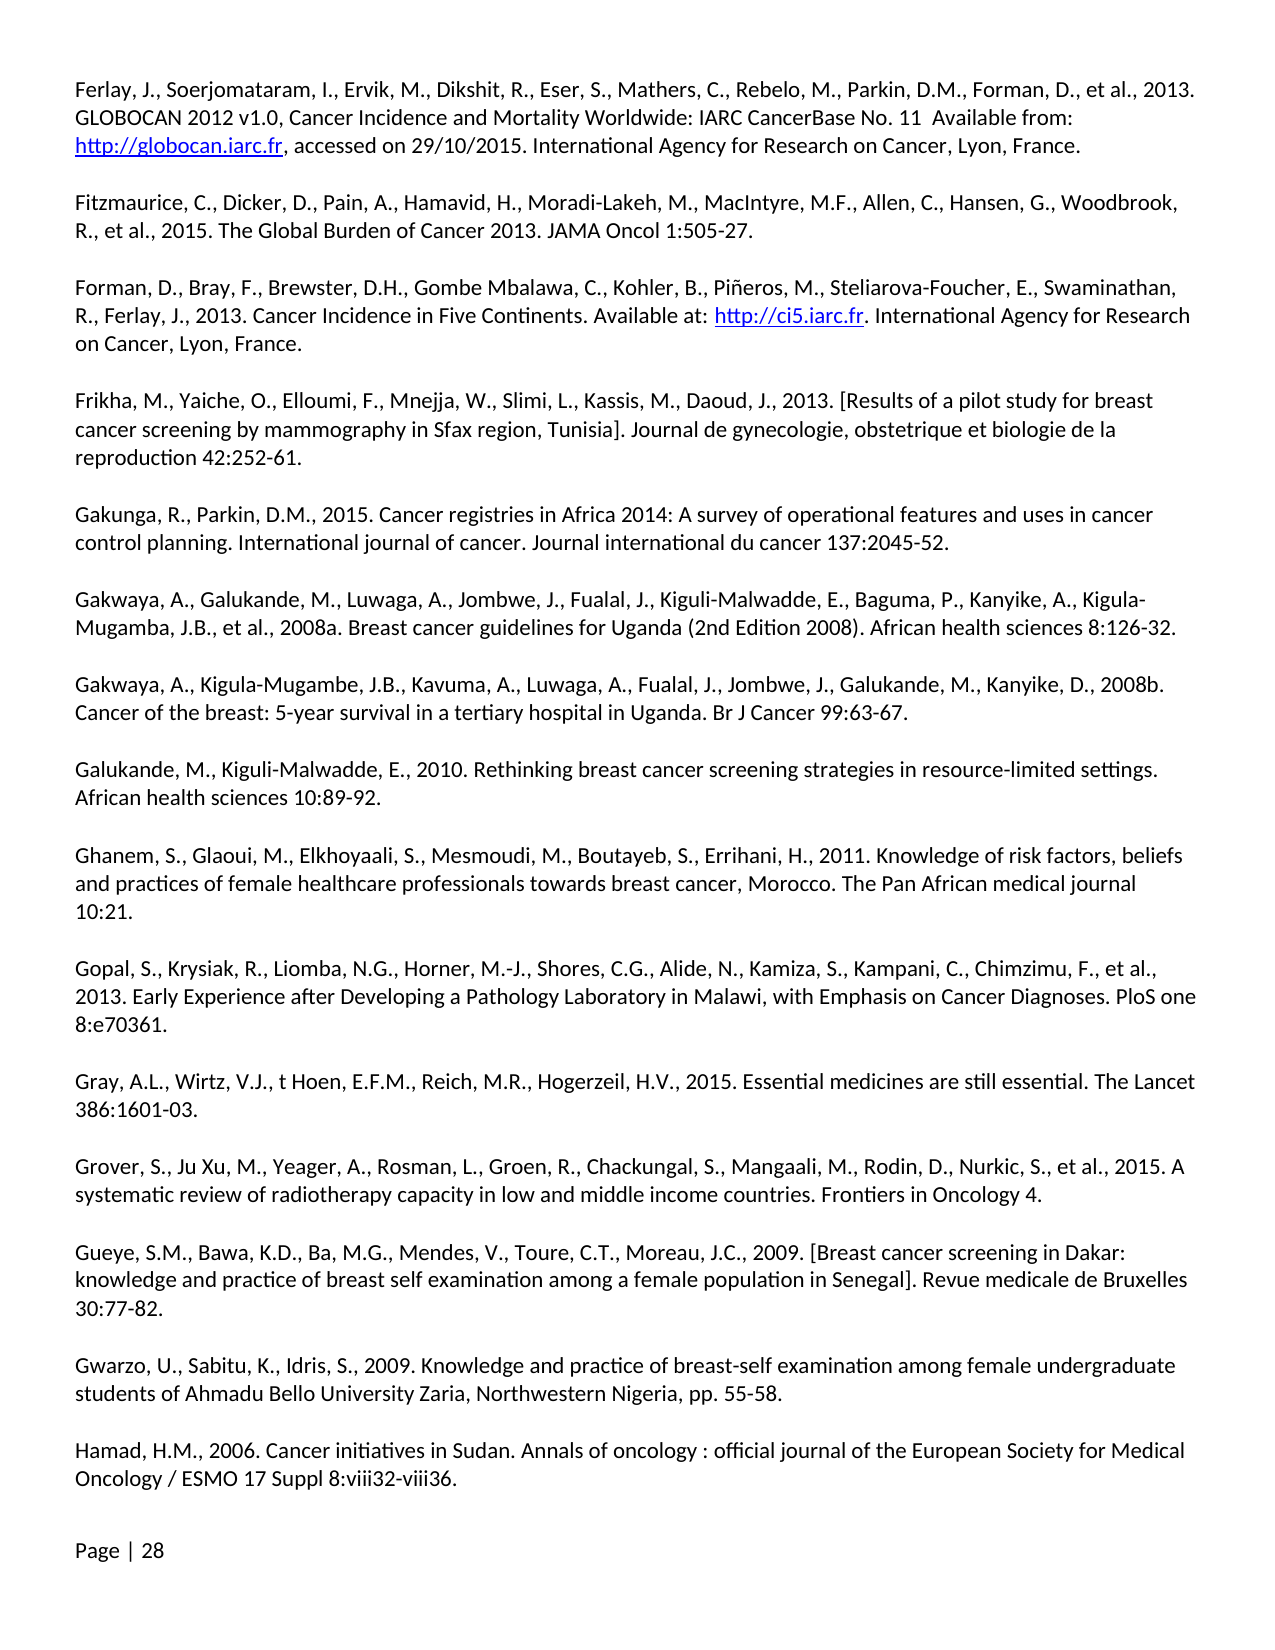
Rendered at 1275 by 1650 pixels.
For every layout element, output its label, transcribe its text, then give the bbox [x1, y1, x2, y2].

text Fitzmaurice, C., Dicker, D., Pain, A., Hamavid, H., Moradi-Lakeh, M., MacIntyre, M.F., Allen, C., Hansen, G., Woodbrook, R., et al., 2015. The Global Burden of Cancer 2013. JAMA Oncol 1:505-27. [75, 188, 1200, 244]
text Gakwaya, A., Kigula-Mugambe, J.B., Kavuma, A., Luwaga, A., Fualal, J., Jombwe, J., Galukande, M., Kanyike, D., 2008b. Cancer of the breast: 5-year survival in a tertiary hospital in Uganda. Br J Cancer 99:63-67. [75, 670, 1200, 726]
text Gakwaya, A., Galukande, M., Luwaga, A., Jombwe, J., Fualal, J., Kiguli-Malwadde, E., Baguma, P., Kanyike, A., Kigula-Mugamba, J.B., et al., 2008a. Breast cancer guidelines for Uganda (2nd Edition 2008). African health sciences 8:126-32. [75, 585, 1200, 641]
text Frikha, M., Yaiche, O., Elloumi, F., Mnejja, W., Slimi, L., Kassis, M., Daoud, J., 2013. [Results of a pilot study for breast cancer screening by mammography in Sfax region, Tunisia]. Journal de gynecologie, obstetrique et biologie de la reproduction 42:252-61. [75, 387, 1200, 471]
text Forman, D., Bray, F., Brewster, D.H., Gombe Mbalawa, C., Kohler, B., Piñeros, M., Steliarova-Foucher, E., Swaminathan, R., Ferlay, J., 2013. Cancer Incidence in Five Continents. Available at: http://ci5.iarc.fr. International Agency for Research on Cancer, Lyon, France. [75, 273, 1200, 357]
text Grover, S., Ju Xu, M., Yeager, A., Rosman, L., Groen, R., Chackungal, S., Mangaali, M., Rodin, D., Nurkic, S., et al., 2015. A systematic review of radiotherapy capacity in low and middle income countries. Frontiers in Oncology 4. [75, 1152, 1200, 1208]
text Gakunga, R., Parkin, D.M., 2015. Cancer registries in Africa 2014: A survey of operational features and uses in cancer control planning. International journal of cancer. Journal international du cancer 137:2045-52. [75, 500, 1200, 556]
text Gwarzo, U., Sabitu, K., Idris, S., 2009. Knowledge and practice of breast-self examination among female undergraduate students of Ahmadu Bello University Zaria, Northwestern Nigeria, pp. 55-58. [75, 1351, 1200, 1407]
text Galukande, M., Kiguli-Malwadde, E., 2010. Rethinking breast cancer screening strategies in resource-limited settings. African health sciences 10:89-92. [75, 756, 1200, 812]
text Ferlay, J., Soerjomataram, I., Ervik, M., Dikshit, R., Eser, S., Mathers, C., Rebelo, M., Parkin, D.M., Forman, D., et al., 2013. GLOBOCAN 2012 v1.0, Cancer Incidence and Mortality Worldwide: IARC CancerBase No. 11 Available from: http://globocan.iarc.fr, accessed on 29/10/2015. International Agency for Research on Cancer, Lyon, France. [75, 75, 1200, 159]
text Gopal, S., Krysiak, R., Liomba, N.G., Horner, M.-J., Shores, C.G., Alide, N., Kamiza, S., Kampani, C., Chimzimu, F., et al., 2013. Early Experience after Developing a Pathology Laboratory in Malawi, with Emphasis on Cancer Diagnoses. PloS one 8:e70361. [75, 954, 1200, 1038]
text Gray, A.L., Wirtz, V.J., t Hoen, E.F.M., Reich, M.R., Hogerzeil, H.V., 2015. Essential medicines are still essential. The Lancet 386:1601-03. [75, 1067, 1200, 1123]
text Hamad, H.M., 2006. Cancer initiatives in Sudan. Annals of oncology : official journal of the European Society for Medical Oncology / ESMO 17 Suppl 8:viii32-viii36. [75, 1436, 1200, 1492]
text Ghanem, S., Glaoui, M., Elkhoyaali, S., Mesmoudi, M., Boutayeb, S., Errihani, H., 2011. Knowledge of risk factors, beliefs and practices of female healthcare professionals towards breast cancer, Morocco. The Pan African medical journal 10:21. [75, 841, 1200, 925]
text Gueye, S.M., Bawa, K.D., Ba, M.G., Mendes, V., Toure, C.T., Moreau, J.C., 2009. [Breast cancer screening in Dakar: knowledge and practice of breast self examination among a female population in Senegal]. Revue medicale de Bruxelles 30:77-82. [75, 1238, 1200, 1322]
